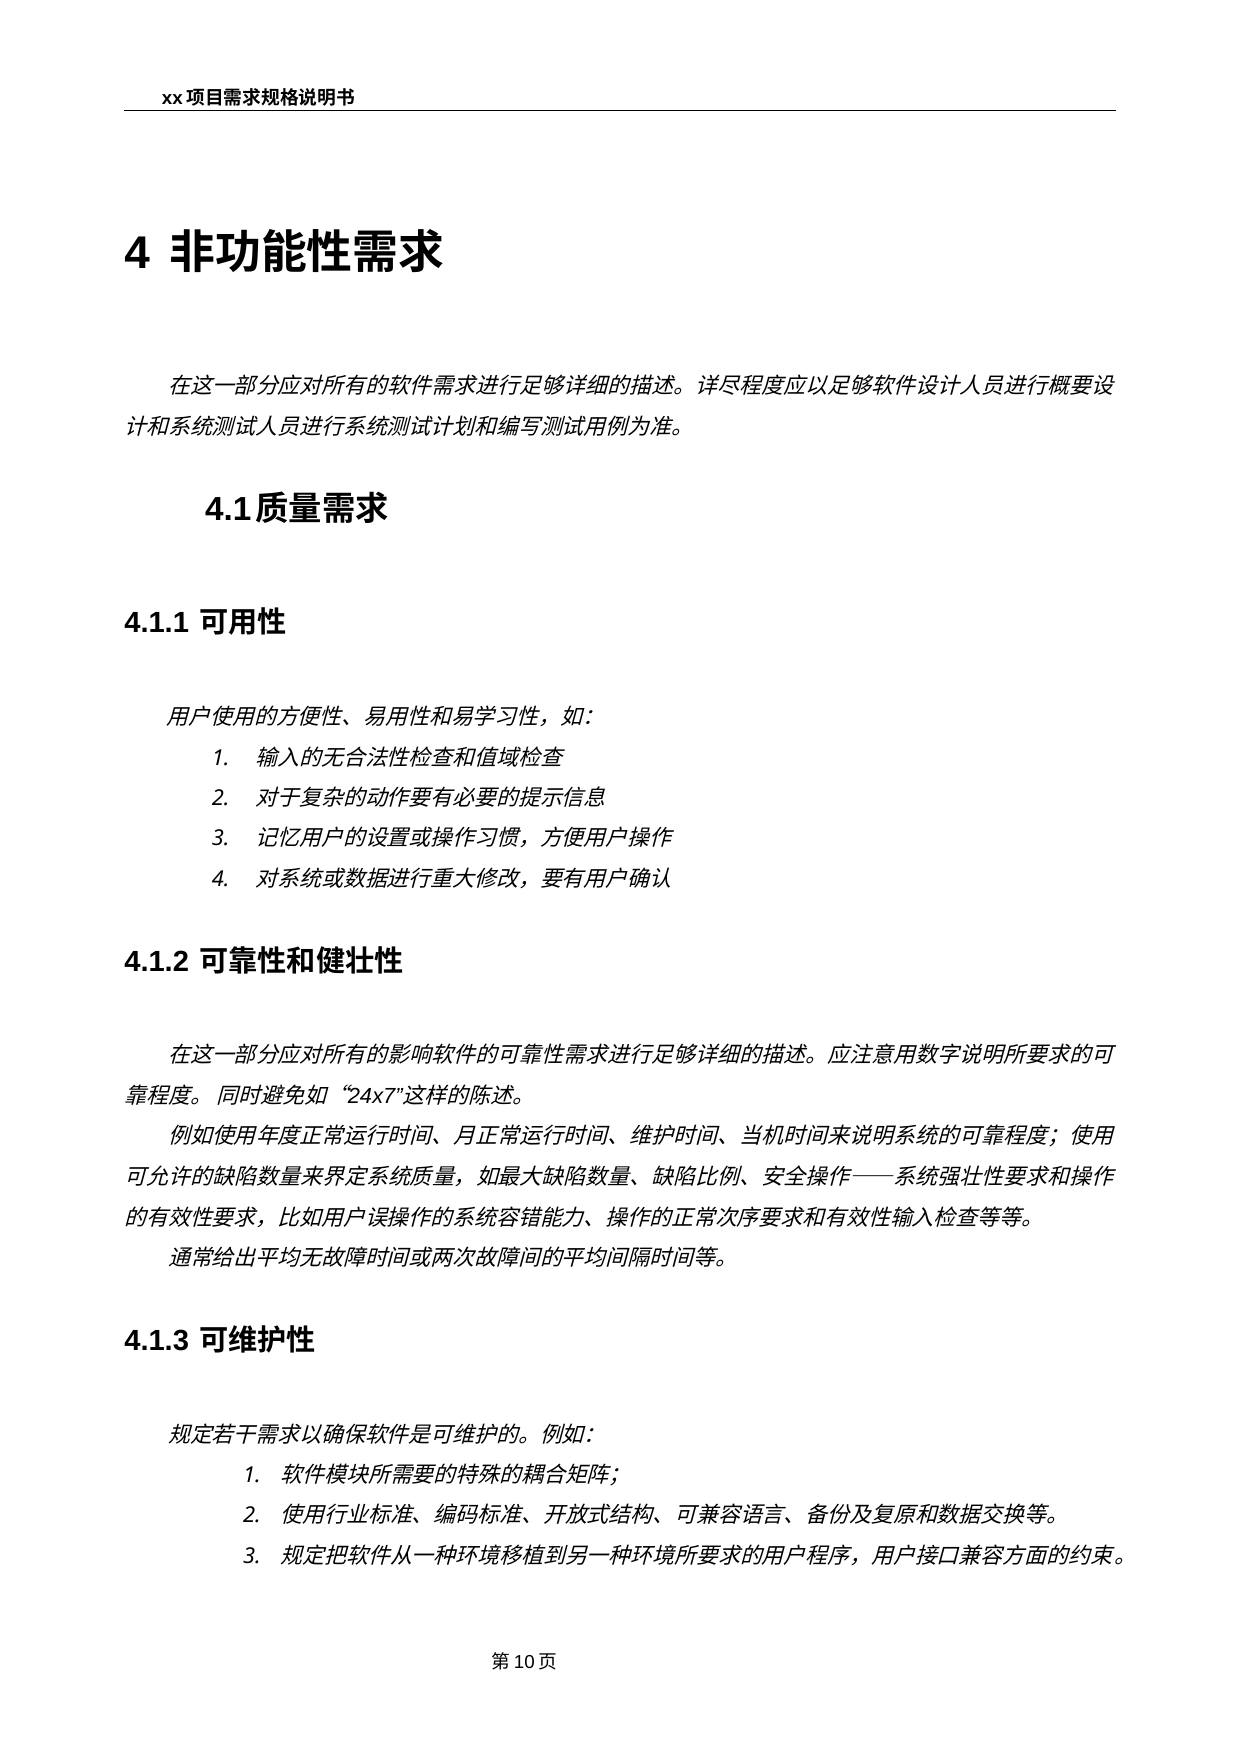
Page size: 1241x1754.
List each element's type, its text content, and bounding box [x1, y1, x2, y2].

text 规定若干需求以确保软件是可维护的。例如： [124, 1416, 1116, 1449]
text 通常给出平均无故障时间或两次故障间的平均间隔时间等。 [124, 1240, 1116, 1272]
list 规定把软件从一种环境移植到另一种环境所要求的用户程序，用户接口兼容方面的约束。 [243, 1538, 1116, 1570]
list 记忆用户的设置或操作习惯，方便用户操作 [212, 820, 1116, 853]
text 例如使用年度正常运行时间、月正常运行时间、维护时间、当机时间来说明系统的可靠程度；使用可允许的缺陷数量来界定系统质量，如最大缺陷数量、缺陷比例、安全操作——系统强壮性要求和操作的有效性要求，比如用户误操作的系统容错能力、操作的正常次序要求和有效性输入检查等等。 [124, 1118, 1116, 1232]
subtitle 可维护性 [124, 1305, 1116, 1370]
subtitle 质量需求 [184, 474, 1116, 539]
list 对于复杂的动作要有必要的提示信息 [212, 780, 1116, 812]
list 对系统或数据进行重大修改，要有用户确认 [212, 861, 1116, 893]
subtitle 非功能性需求 [124, 199, 1116, 297]
text 用户使用的方便性、易用性和易学习性，如： [124, 699, 1116, 731]
text 在这一部分应对所有的软件需求进行足够详细的描述。详尽程度应以足够软件设计人员进行概要设计和系统测试人员进行系统测试计划和编写测试用例为准。 [124, 368, 1116, 441]
subtitle 可靠性和健壮性 [124, 926, 1116, 991]
text 在这一部分应对所有的影响软件的可靠性需求进行足够详细的描述。应注意用数字说明所要求的可靠程度。 同时避免如“24x7”这样的陈述。 [124, 1037, 1116, 1110]
subtitle 可用性 [124, 588, 1116, 653]
list 使用行业标准、编码标准、开放式结构、可兼容语言、备份及复原和数据交换等。 [243, 1497, 1116, 1530]
list 输入的无合法性检查和值域检查 [212, 739, 1116, 772]
list 软件模块所需要的特殊的耦合矩阵； [243, 1457, 1116, 1489]
